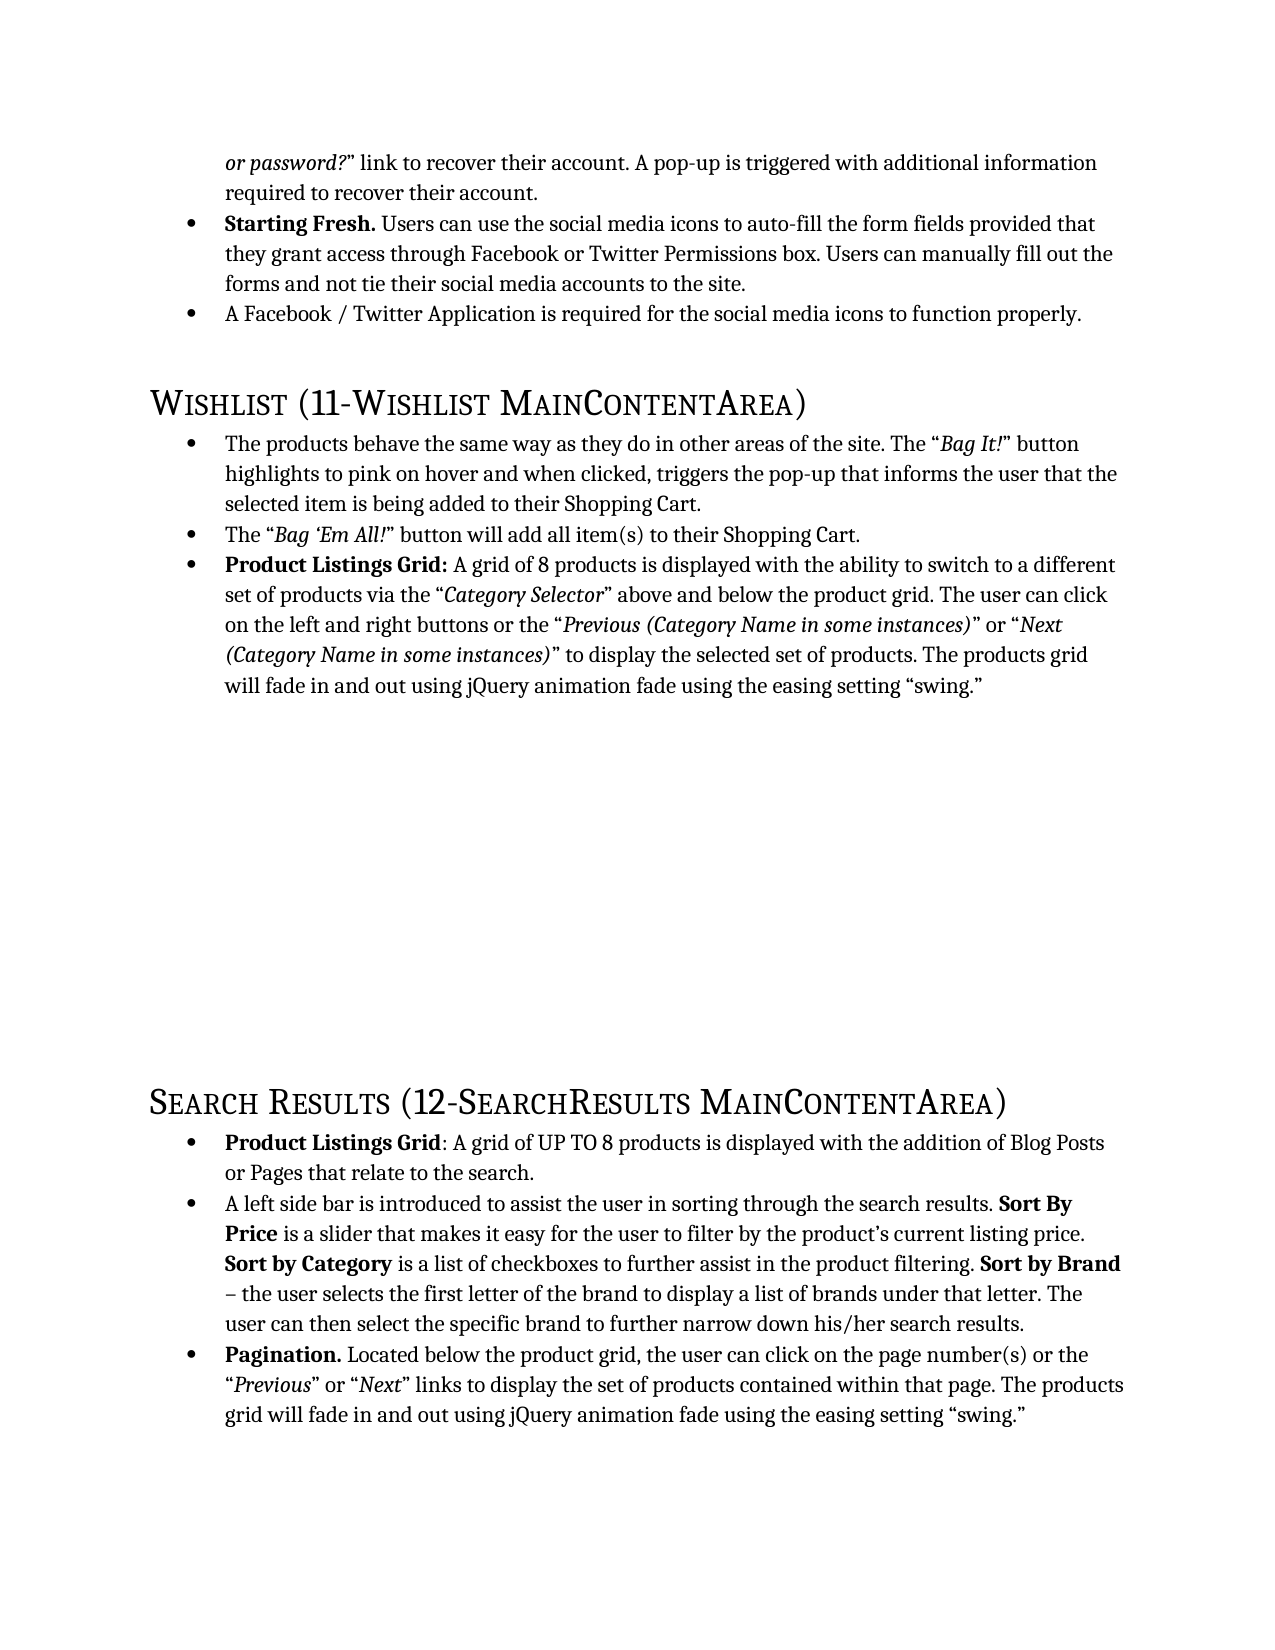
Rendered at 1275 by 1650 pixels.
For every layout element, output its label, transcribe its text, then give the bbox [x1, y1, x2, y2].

list Product Listings Grid: A grid of UP TO 8 products is displayed with the addition of Blog Posts or Pages that relate to the search. [187, 1130, 1125, 1187]
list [187, 150, 1125, 207]
list The “Bag ‘Em All!” button will add all item(s) to their Shopping Cart. [187, 521, 1125, 548]
subtitle Search Results (12-SearchResults MainContentArea) [150, 1080, 1125, 1123]
list Starting Fresh. Users can use the social media icons to auto-fill the form fields provided that they grant access through Facebook or Twitter Permissions box. Users can manually fill out the forms and not tie their social media accounts to the site. [187, 210, 1125, 297]
subtitle Wishlist (11-Wishlist MainContentArea) [150, 381, 1125, 424]
list Product Listings Grid: A grid of 8 products is displayed with the ability to switch to a different set of products via the “Category Selector” above and below the product grid. The user can click on the left and right buttons or the “Previous (Category Name in some instances)” or “Next (Category Name in some instances)” to display the selected set of products. The products grid will fade in and out using jQuery animation fade using the easing setting “swing.” [187, 552, 1125, 699]
list The products behave the same way as they do in other areas of the site. The “Bag It!” button highlights to pink on hover and when clicked, triggers the pop-up that informs the user that the selected item is being added to their Shopping Cart. [187, 431, 1125, 518]
list A Facebook / Twitter Application is required for the social media icons to function properly. [187, 301, 1125, 327]
list A left side bar is introduced to assist the user in sorting through the search results. Sort By Price is a slider that makes it easy for the user to filter by the product’s current listing price. Sort by Category is a list of checkboxes to further assist in the product filtering. Sort by Brand – the user selects the first letter of the brand to display a list of brands under that letter. The user can then select the specific brand to further narrow down his/her search results. [187, 1190, 1125, 1338]
list Pagination. Located below the product grid, the user can click on the page number(s) or the “Previous” or “Next” links to display the set of products contained within that page. The products grid will fade in and out using jQuery animation fade using the easing setting “swing.” [187, 1341, 1125, 1428]
